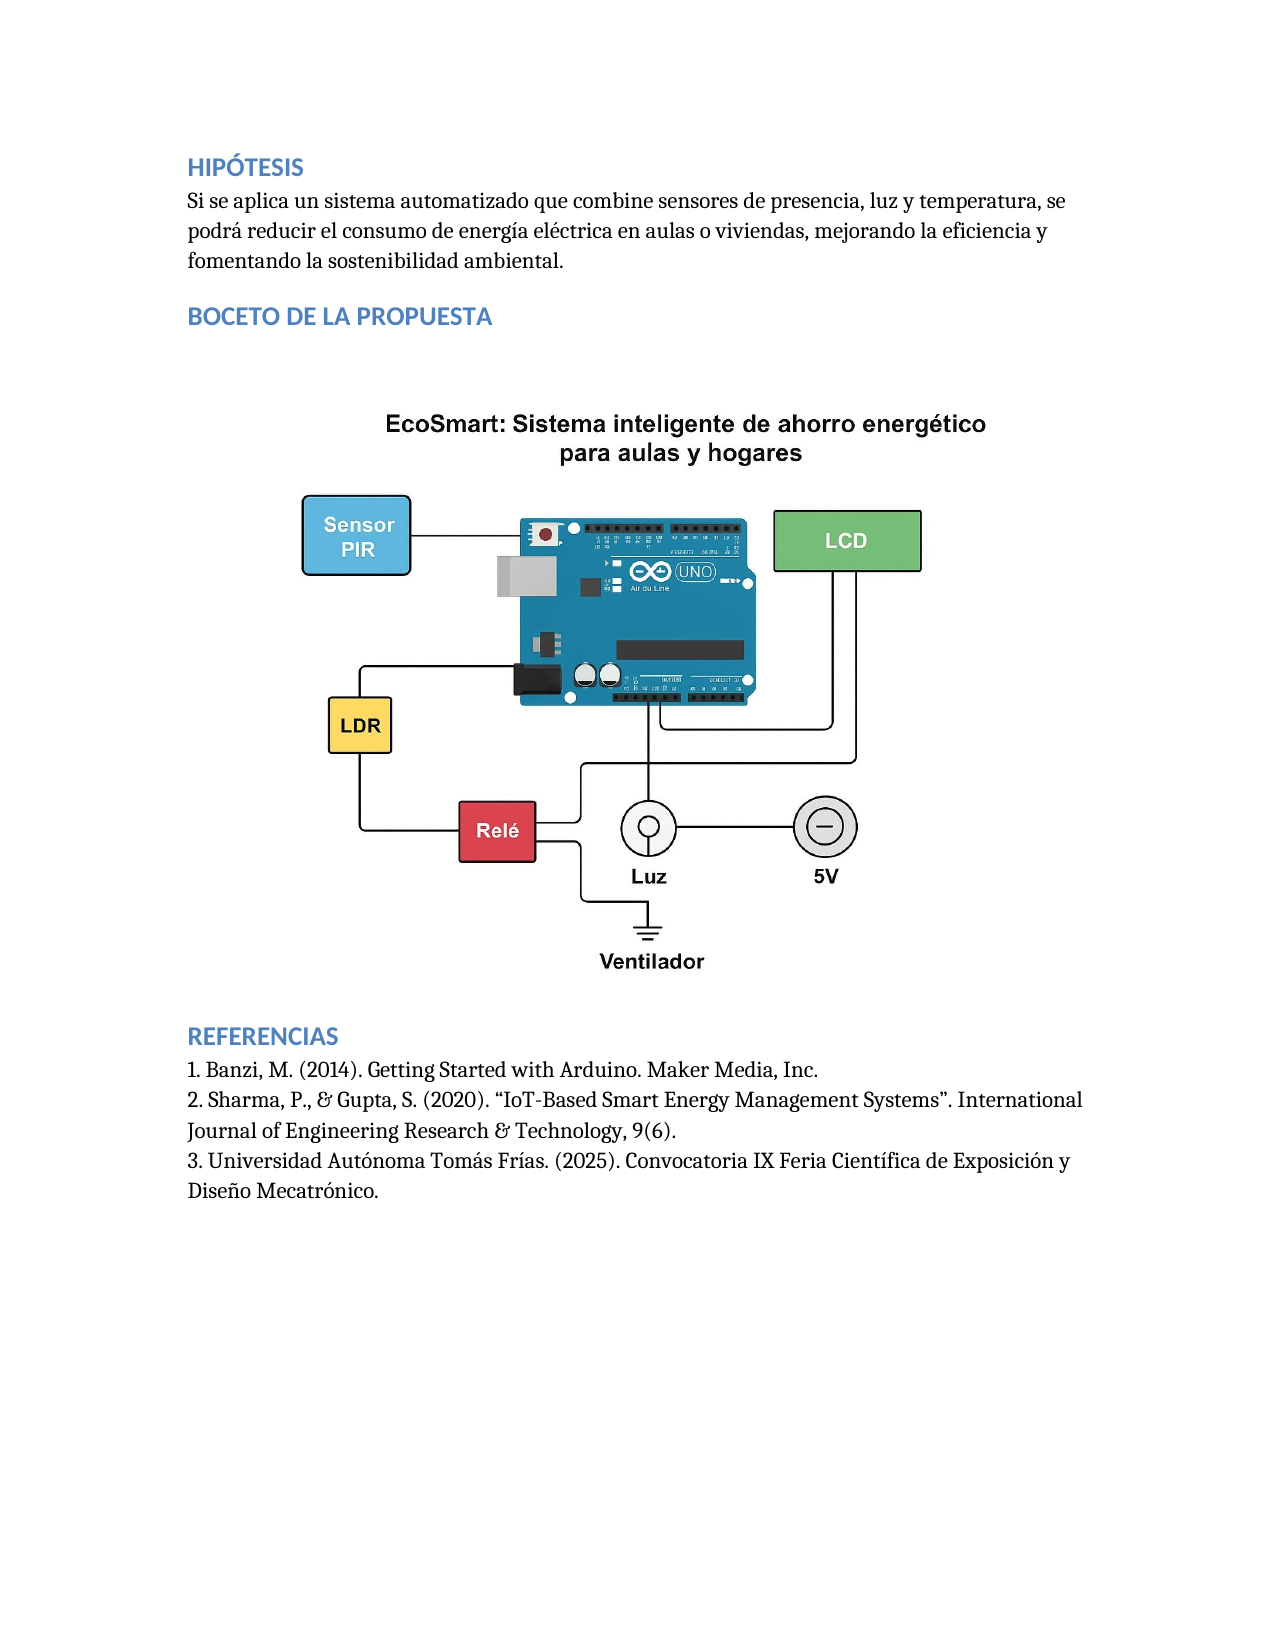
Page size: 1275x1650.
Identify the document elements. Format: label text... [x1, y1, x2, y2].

subtitle HIPÓTESIS [187, 150, 1087, 183]
picture [187, 389, 1088, 990]
subtitle REFERENCIAS [187, 990, 1087, 1052]
text 1. Banzi, M. (2014). Getting Started with Arduino. Maker Media, Inc. 2. Sharma, P., & Gupta, S. (2020). “IoT-Based Smart Energy Management Systems”. International Journal of Engineering Research & Technology, 9(6). 3. Universidad Autónoma Tomás Frías. (2025). Convocatoria IX Feria Científica de Exposición y Diseño Mecatrónico. [187, 1057, 1087, 1204]
subtitle BOCETO DE LA PROPUESTA [187, 299, 1087, 332]
text Si se aplica un sistema automatizado que combine sensores de presencia, luz y temperatura, se podrá reducir el consumo de energía eléctrica en aulas o viviendas, mejorando la eficiencia y fomentando la sostenibilidad ambiental. [187, 188, 1087, 275]
